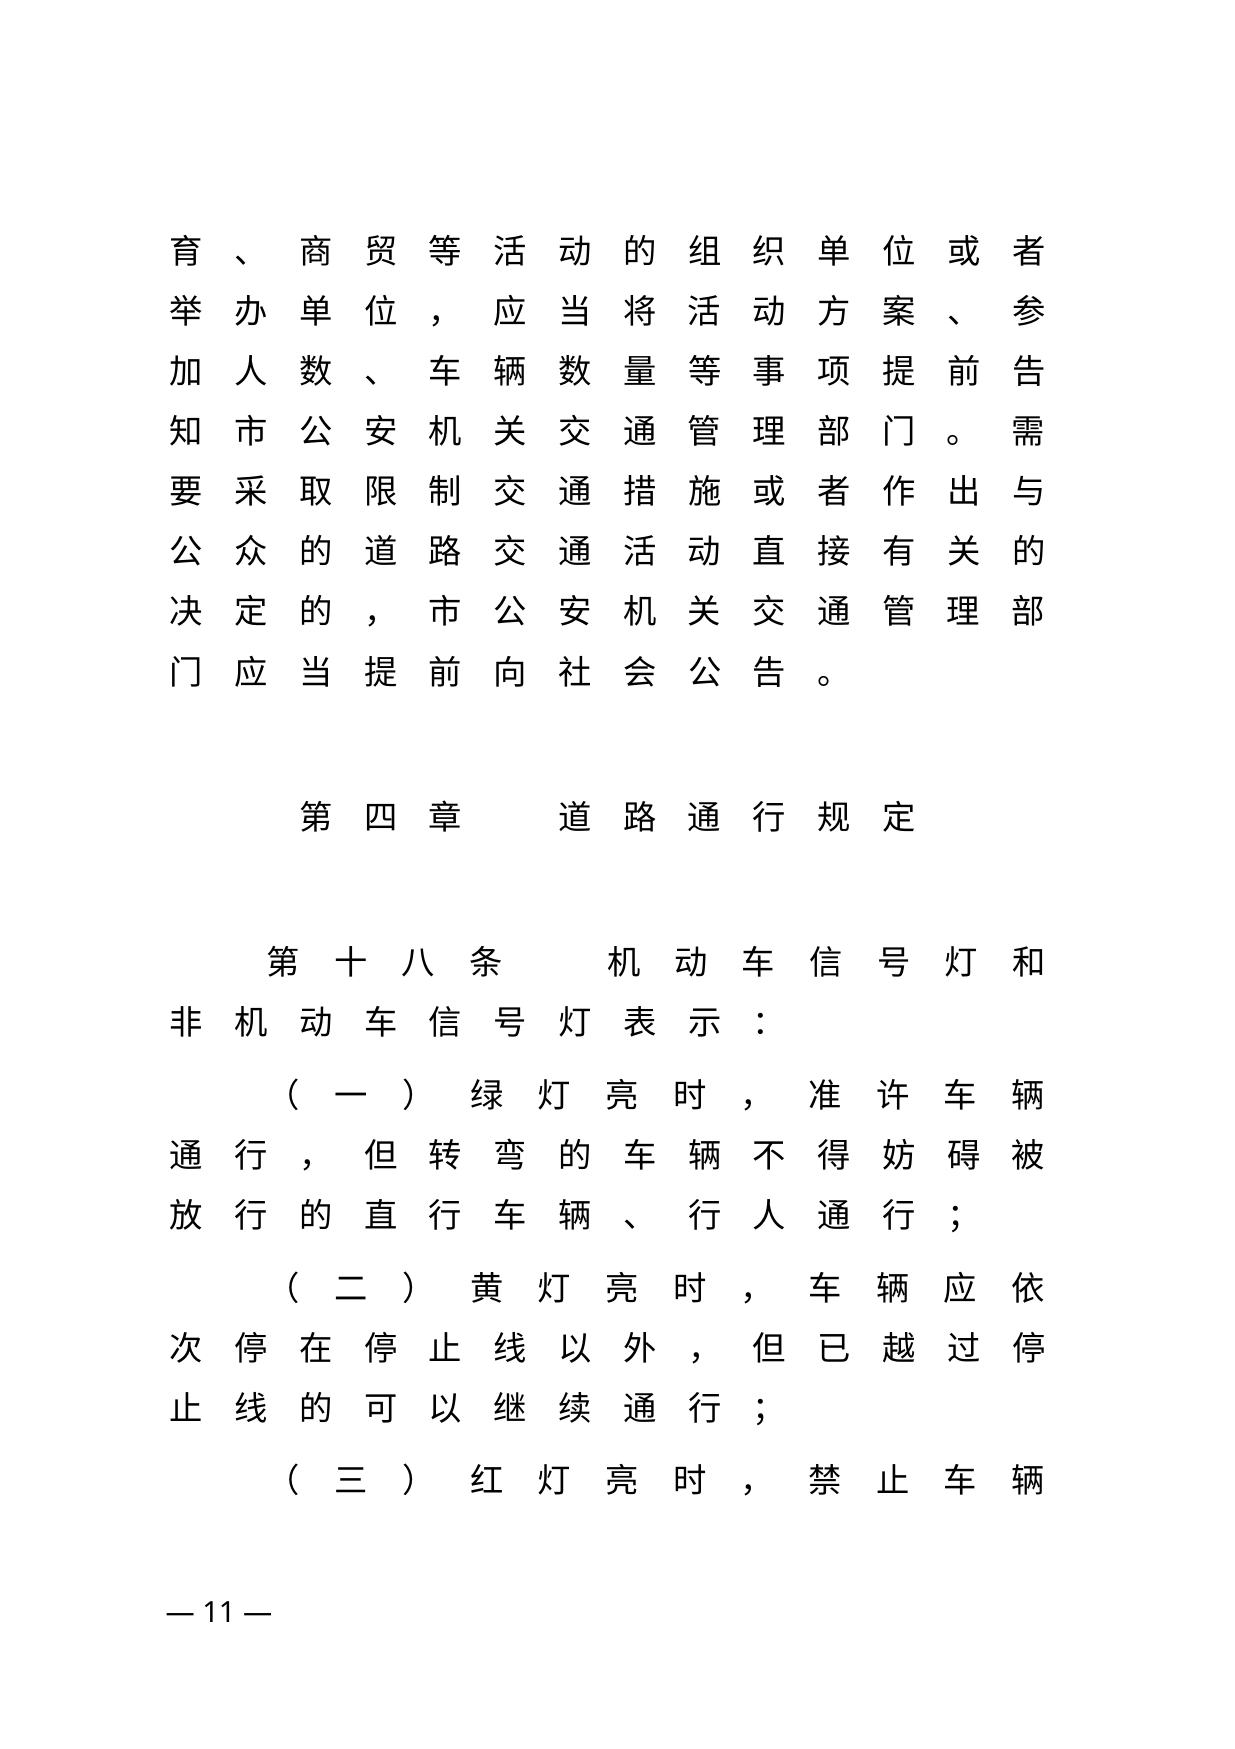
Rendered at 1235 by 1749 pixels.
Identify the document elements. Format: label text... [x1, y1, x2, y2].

text （三）红灯亮时，禁止车辆通行。 [169, 1448, 1077, 1508]
text 第四章 道路通行规定 [169, 785, 1077, 845]
text 第十八条 机动车信号灯和非机动车信号灯表示： [169, 930, 1077, 1050]
text （二）黄灯亮时，车辆应依次停在停止线以外，但已越过停止线的可以继续通行； [169, 1255, 1077, 1436]
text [169, 219, 1077, 699]
text （一）绿灯亮时，准许车辆通行，但转弯的车辆不得妨碍被放行的直行车辆、行人通行； [169, 1063, 1077, 1243]
